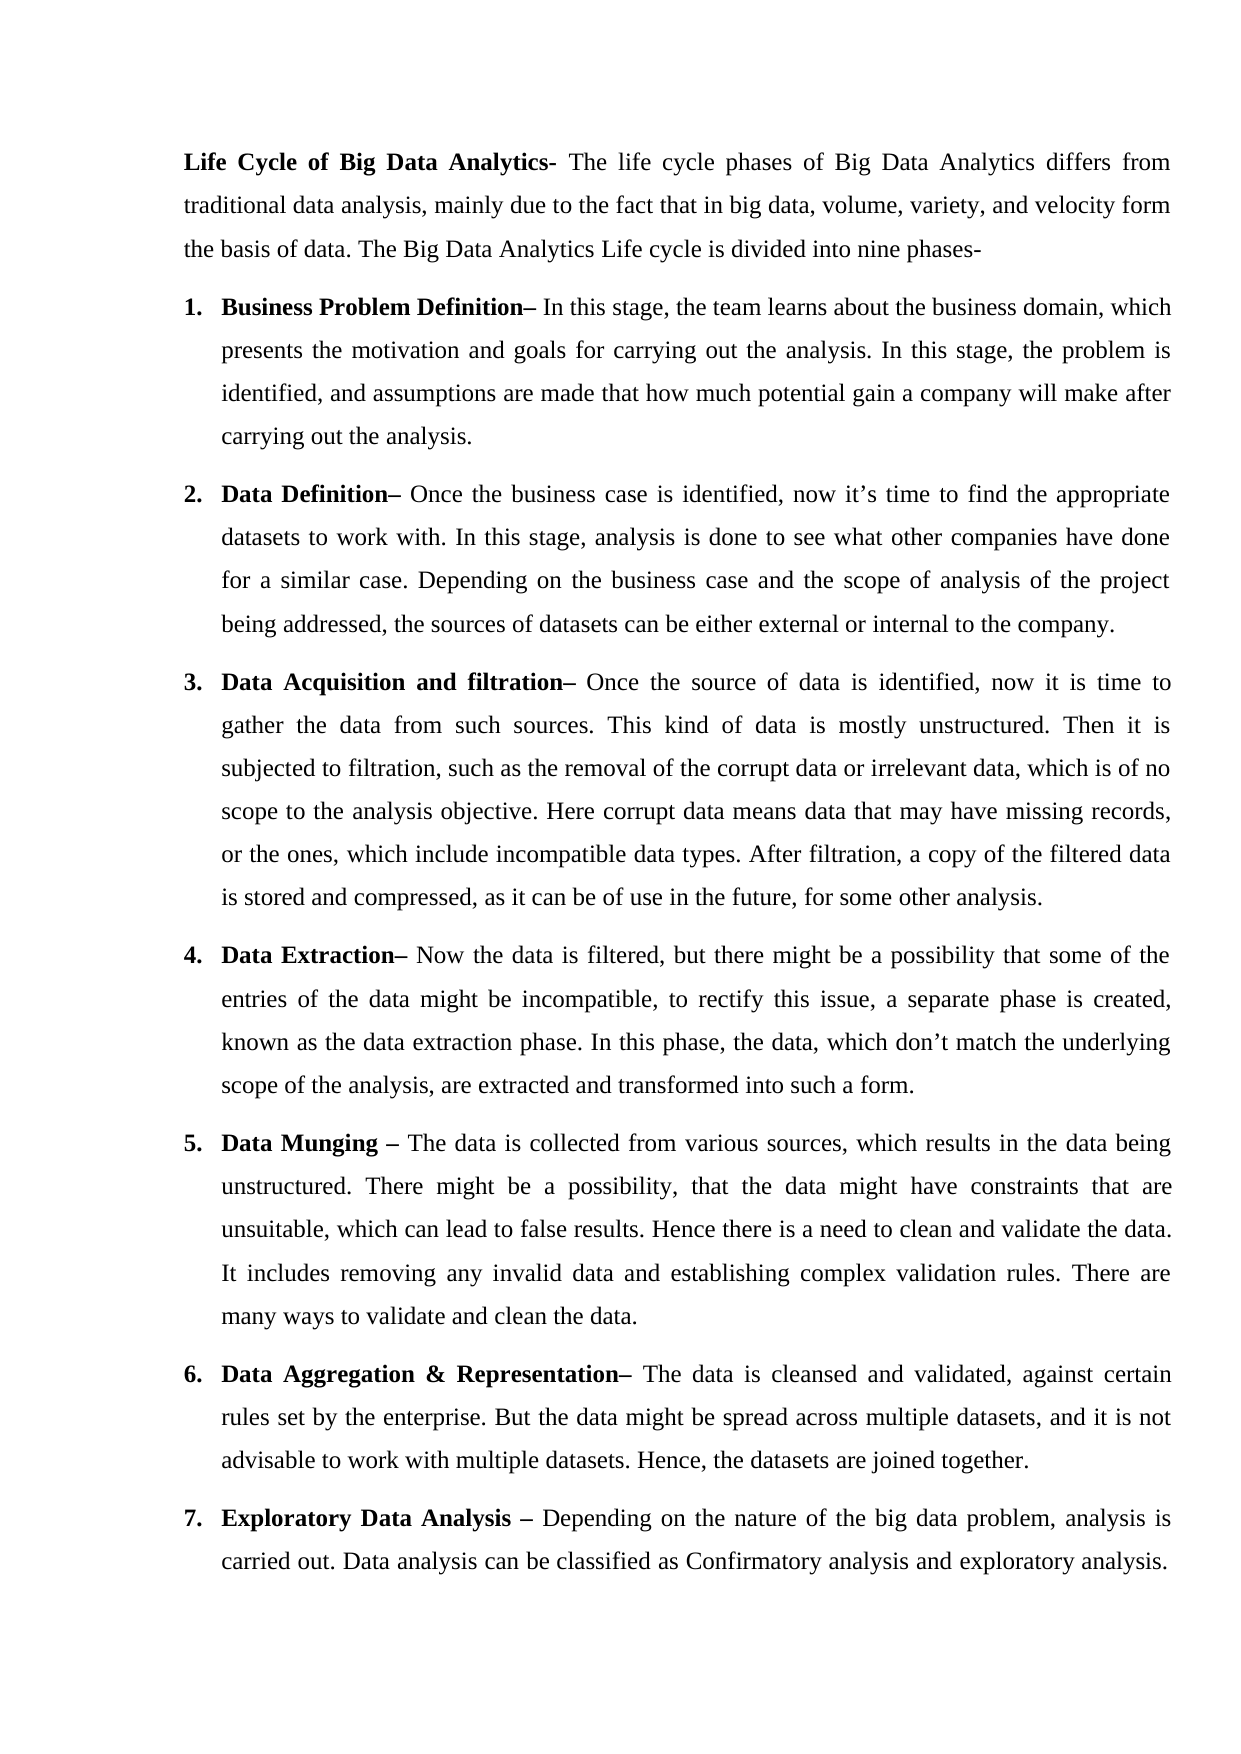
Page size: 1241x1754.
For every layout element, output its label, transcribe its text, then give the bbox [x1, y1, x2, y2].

text Life Cycle of Big Data Analytics- The life cycle phases of Big Data Analytics differs from traditional data analysis, mainly due to the fact that in big data, volume, variety, and velocity form the basis of data. The Big Data Analytics Life cycle is divided into nine phases- [183, 147, 1172, 262]
list Data Extraction– Now the data is filtered, but there might be a possibility that some of the entries of the data might be incompatible, to rectify this issue, a separate phase is created, known as the data extraction phase. In this phase, the data, which don’t match the underlying scope of the analysis, are extracted and transformed into such a form. [183, 941, 1172, 1099]
list Data Aggregation & Representation– The data is cleansed and validated, against certain rules set by the enterprise. But the data might be spread across multiple datasets, and it is not advisable to work with multiple datasets. Hence, the datasets are joined together. [183, 1359, 1172, 1474]
list Data Definition– Once the business case is identified, now it’s time to find the appropriate datasets to work with. In this stage, analysis is done to see what other companies have done for a similar case. Depending on the business case and the scope of analysis of the project being addressed, the sources of datasets can be either external or internal to the company. [183, 479, 1171, 637]
list Exploratory Data Analysis – Depending on the nature of the big data problem, analysis is carried out. Data analysis can be classified as Confirmatory analysis and exploratory analysis. [183, 1503, 1172, 1575]
list Business Problem Definition– In this stage, the team learns about the business domain, which presents the motivation and goals for carrying out the analysis. In this stage, the problem is identified, and assumptions are made that how much potential gain a company will make after carrying out the analysis. [183, 292, 1172, 450]
list Data Munging – The data is collected from various sources, which results in the data being unstructured. There might be a possibility, that the data might have constraints that are unsuitable, which can lead to false results. Hence there is a need to clean and validate the data. It includes removing any invalid data and establishing complex validation rules. There are many ways to validate and clean the data. [183, 1128, 1173, 1329]
list Data Acquisition and filtration– Once the source of data is identified, now it is time to gather the data from such sources. This kind of data is mostly unstructured. Then it is subjected to filtration, such as the removal of the corrupt data or irrelevant data, which is of no scope to the analysis objective. Here corrupt data means data that may have missing records, or the ones, which include incompatible data types. After filtration, a copy of the filtered data is stored and compressed, as it can be of use in the future, for some other analysis. [183, 667, 1172, 911]
